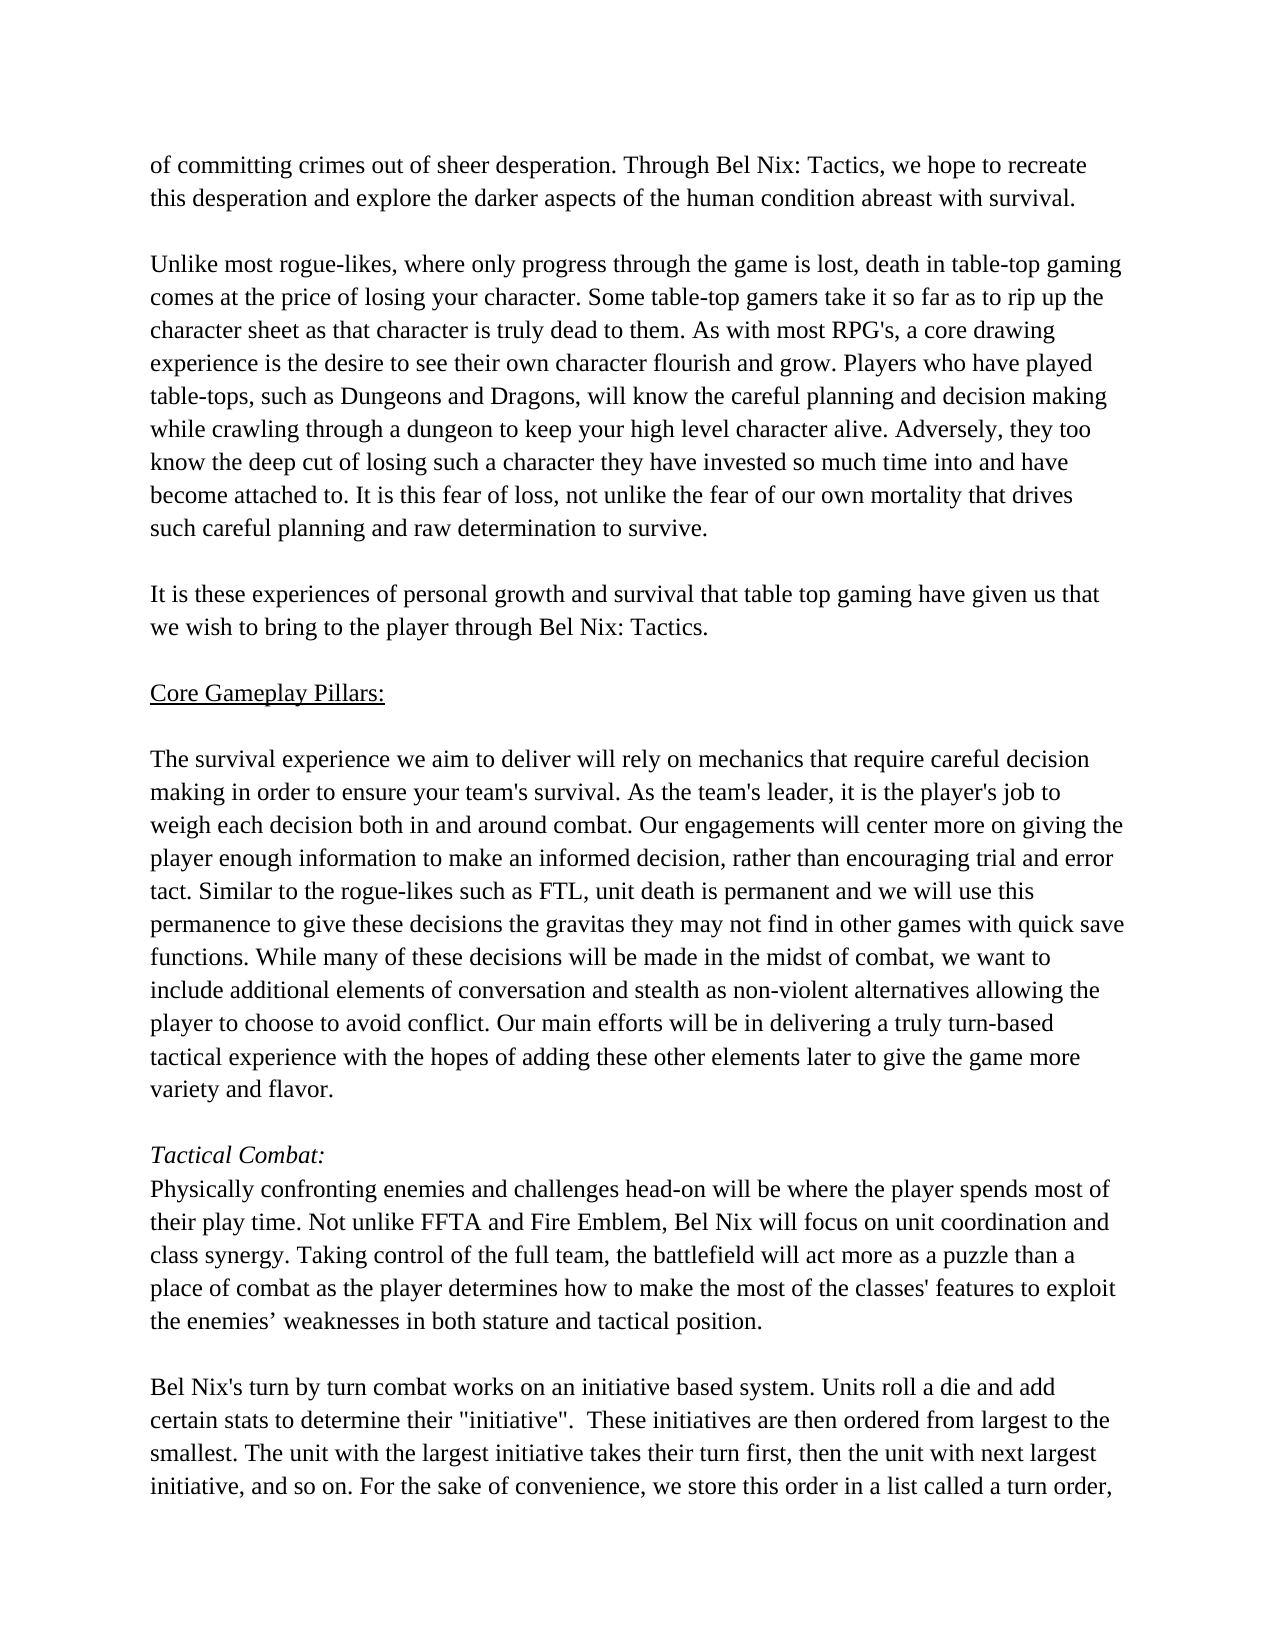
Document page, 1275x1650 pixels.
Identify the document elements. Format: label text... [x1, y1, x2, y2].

text Physically confronting enemies and challenges head-on will be where the player spends most of their play time. Not unlike FFTA and Fire Emblem, Bel Nix will focus on unit coordination and class synergy. Taking control of the full team, the battlefield will act more as a puzzle than a place of combat as the player determines how to make the most of the classes' features to exploit the enemies’ weaknesses in both stature and tactical position. [150, 1174, 1125, 1334]
text Tactical Combat: [150, 1141, 1125, 1169]
text The survival experience we aim to deliver will rely on mechanics that require careful decision making in order to ensure your team's survival. As the team's leader, it is the player's job to weigh each decision both in and around combat. Our engagements will center more on giving the player enough information to make an informed decision, rather than encouraging trial and error tact. Similar to the rogue-likes such as FTL, unit death is permanent and we will use this permanence to give these decisions the gravitas they may not find in other games with quick save functions. While many of these decisions will be made in the midst of combat, we want to include additional elements of conversation and stealth as non-violent alternatives allowing the player to choose to avoid conflict. Our main efforts will be in delivering a truly turn-based tactical experience with the hopes of adding these other elements later to give the game more variety and flavor. [150, 744, 1125, 1103]
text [150, 150, 1125, 212]
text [150, 1372, 1125, 1499]
text It is these experiences of personal growth and survival that table top gaming have given us that we wish to bring to the player through Bel Nix: Tactics. [150, 579, 1125, 641]
text Core Gameplay Pillars: [150, 678, 1125, 707]
text Unlike most rogue-likes, where only progress through the game is lost, death in table-top gaming comes at the price of losing your character. Some table-top gamers take it so far as to rip up the character sheet as that character is truly dead to them. As with most RPG's, a core drawing experience is the desire to see their own character flourish and grow. Players who have played table-tops, such as Dungeons and Dragons, will know the careful planning and decision making while crawling through a dungeon to keep your high level character alive. Adversely, they too know the deep cut of losing such a character they have invested so much time into and have become attached to. It is this fear of loss, not unlike the fear of our own mortality that drives such careful planning and raw determination to survive. [150, 249, 1125, 542]
